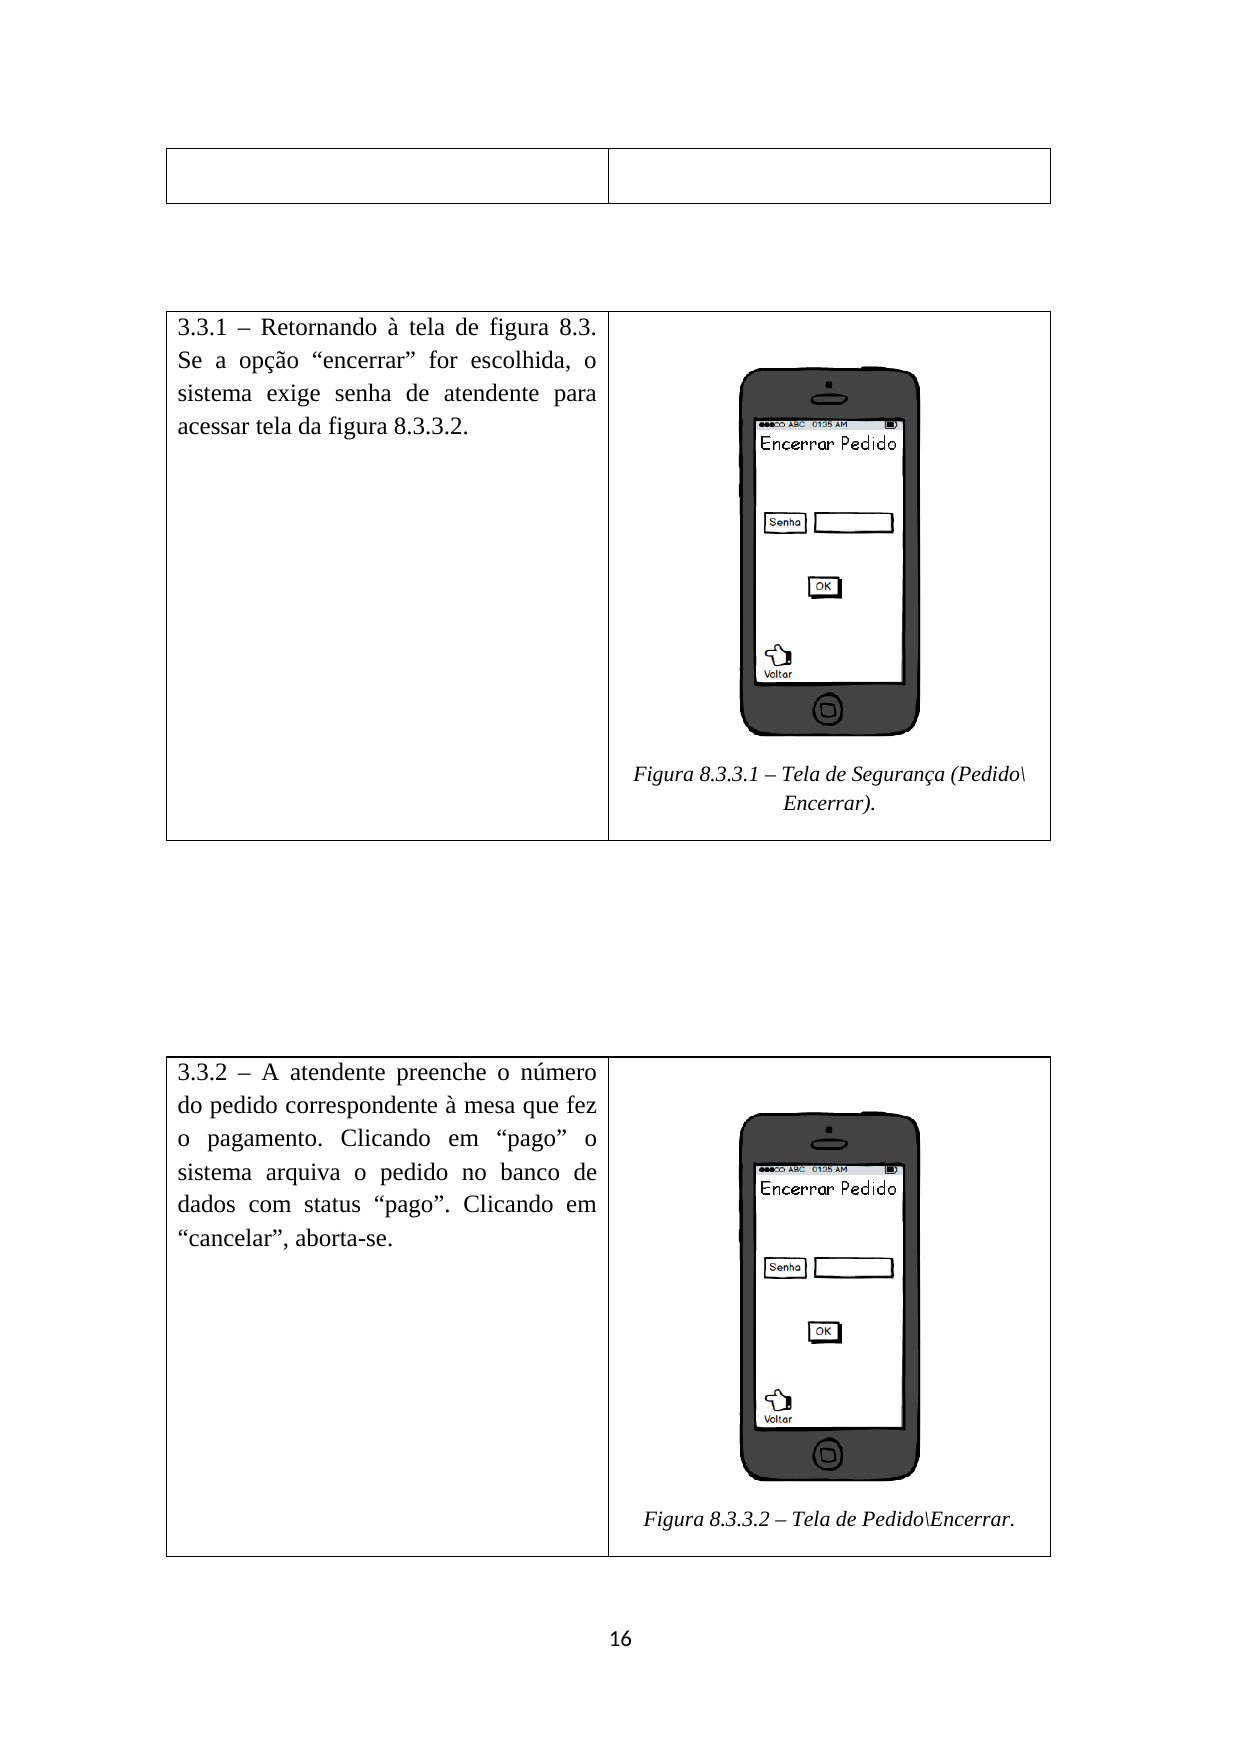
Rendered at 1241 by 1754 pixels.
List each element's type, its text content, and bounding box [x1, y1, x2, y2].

table_header 3.3.1 – Retornando à tela de figura 8.3. Se a opção “encerrar” for escolhida, o sistema exige senha de atendente para acessar tela da figura 8.3.3.2. [167, 312, 608, 840]
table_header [167, 149, 608, 202]
table_header 3.3.2 – A atendente preenche o número do pedido correspondente à mesa que fez o pagamento. Clicando em “pago” o sistema arquiva o pedido no banco de dados com status “pago”. Clicando em “cancelar”, aborta-se. [167, 1058, 608, 1556]
table_header Figura 8.3.3.2 – Tela de Pedido\Encerrar. [609, 1058, 1050, 1556]
table_header Figura 8.3.3.1 – Tela de Segurança (Pedido\Encerrar). [609, 312, 1050, 840]
picture [738, 1111, 921, 1482]
picture [738, 366, 921, 737]
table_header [609, 149, 1050, 202]
